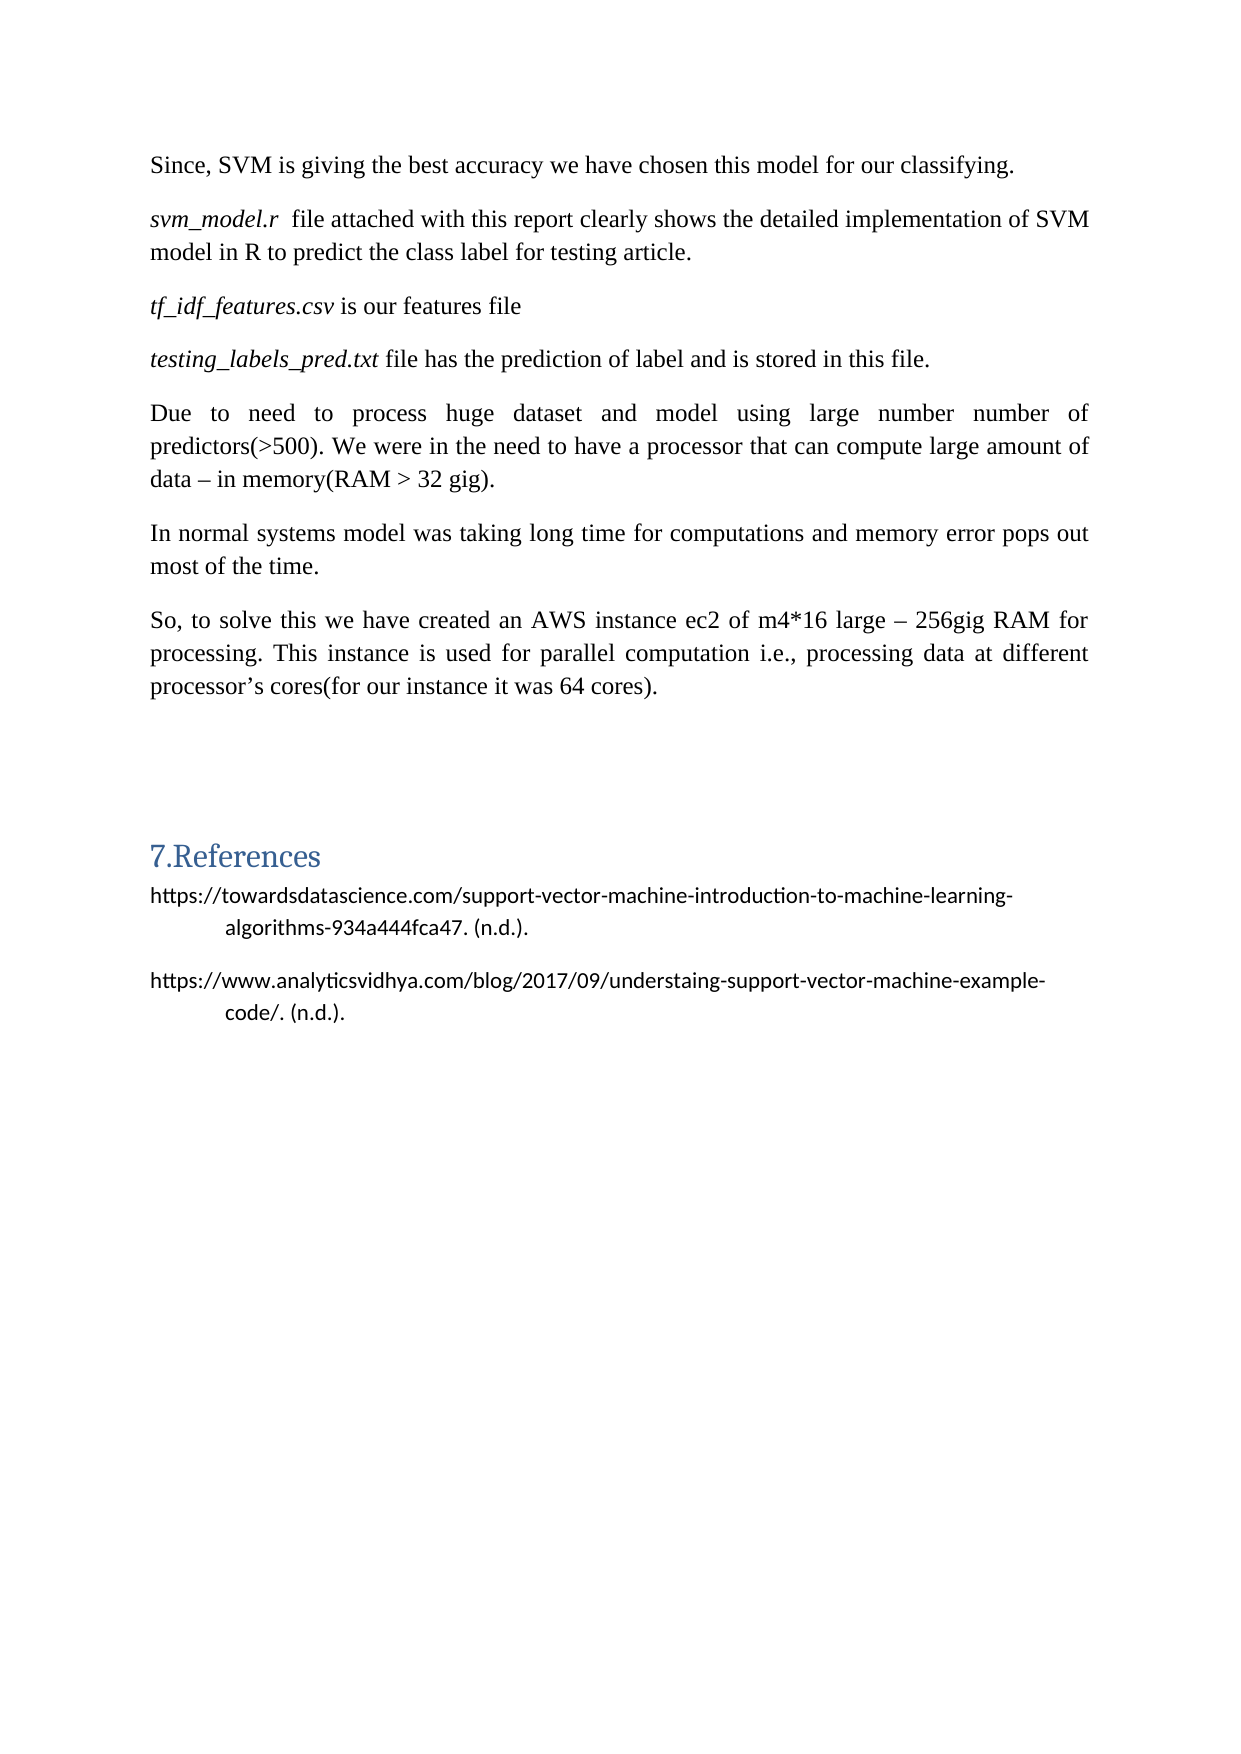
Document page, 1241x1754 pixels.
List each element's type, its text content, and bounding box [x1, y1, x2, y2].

text Since, SVM is giving the best accuracy we have chosen this model for our classifying. [150, 150, 1090, 179]
text In normal systems model was taking long time for computations and memory error pops out most of the time. [150, 518, 1090, 580]
text testing_labels_pred.txt file has the prediction of label and is stored in this file. [150, 344, 1090, 373]
text tf_idf_features.csv is our features file [150, 291, 1090, 319]
text Due to need to process huge dataset and model using large number number of predictors(>500). We were in the need to have a processor that can compute large amount of data – in memory(RAM > 32 gig). [150, 398, 1090, 493]
text svm_model.r file attached with this report clearly shows the detailed implementation of SVM model in R to predict the class label for testing article. [150, 204, 1090, 266]
text So, to solve this we have created an AWS instance ec2 of m4*16 large – 256gig RAM for processing. This instance is used for parallel computation i.e., processing data at different processor’s cores(for our instance it was 64 cores). [150, 605, 1090, 700]
